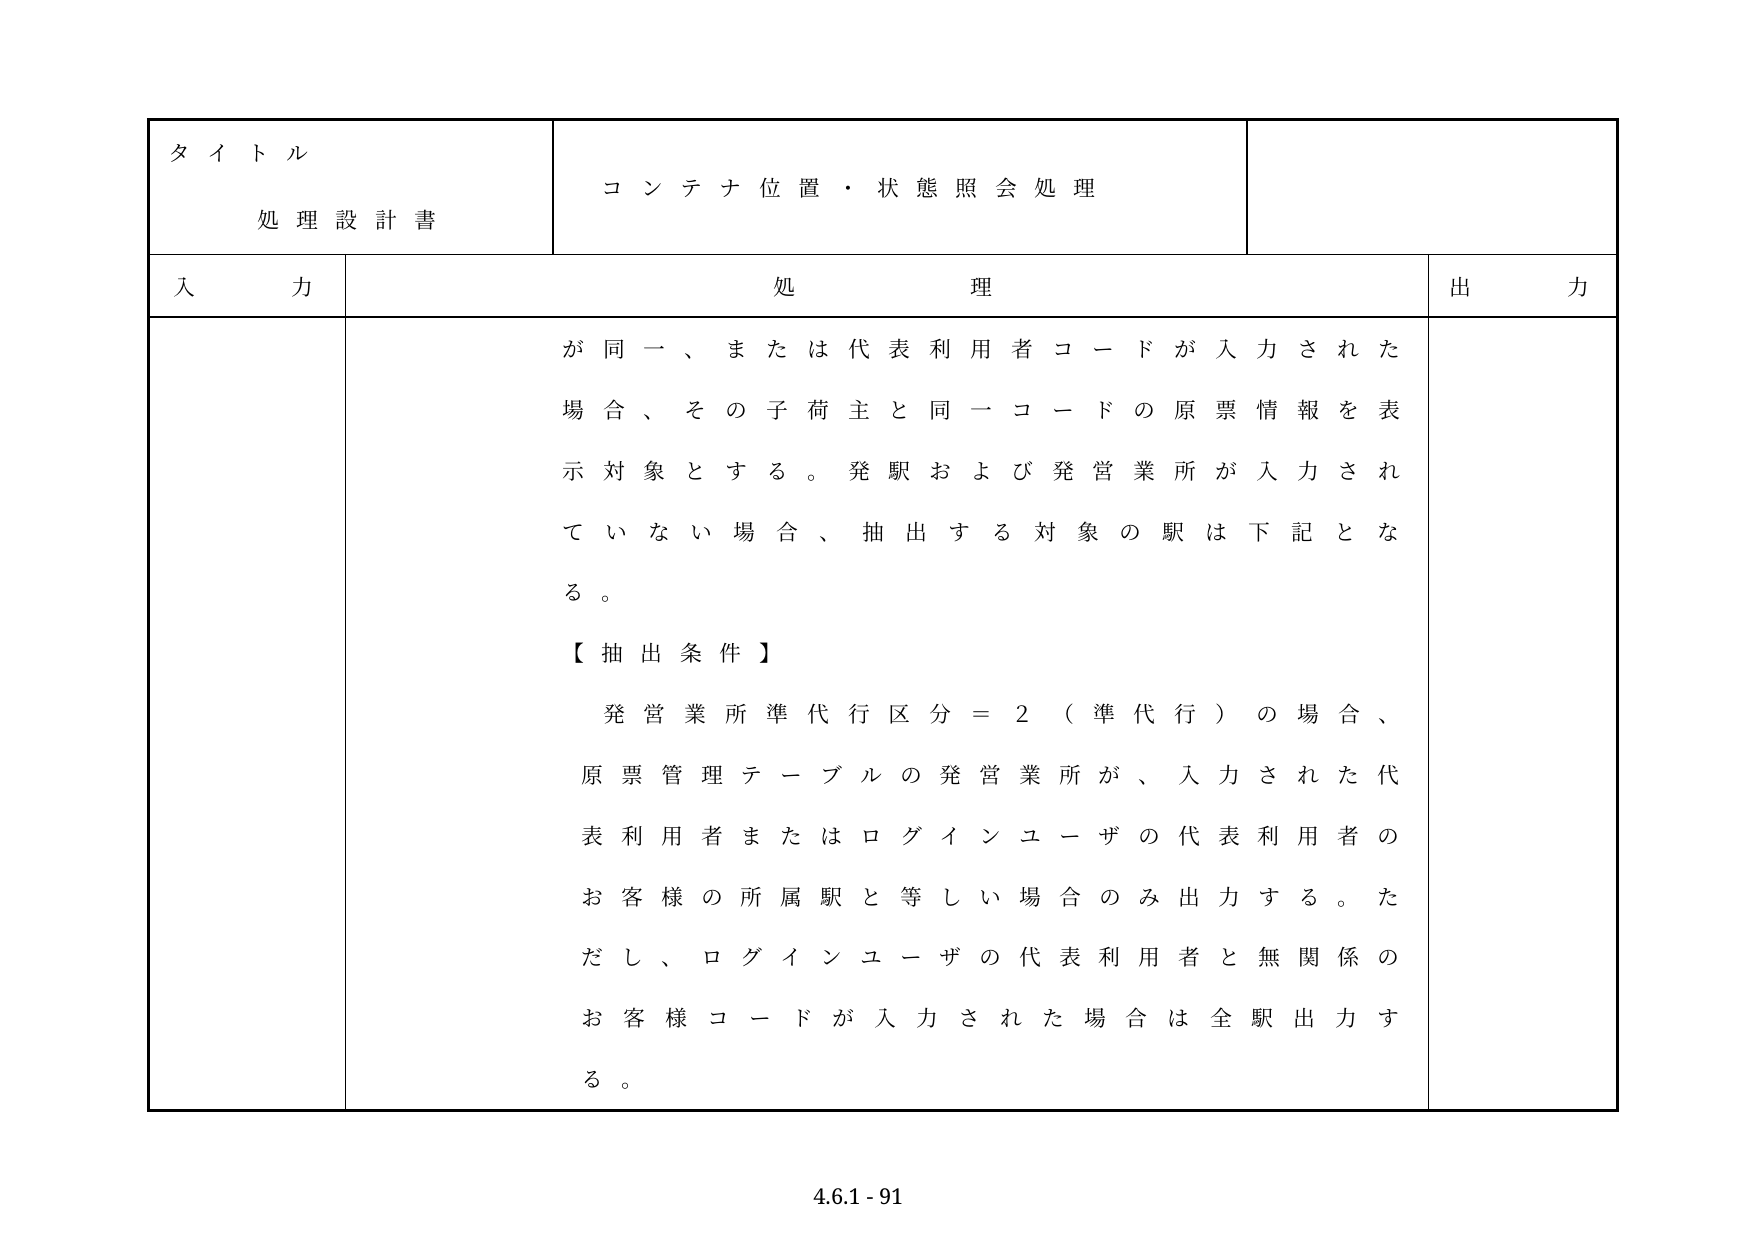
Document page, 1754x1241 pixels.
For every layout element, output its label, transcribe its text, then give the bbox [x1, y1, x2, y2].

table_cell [150, 318, 345, 1108]
table_header タイトル [150, 121, 552, 182]
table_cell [346, 318, 1428, 1108]
table_cell 処理設計書 [150, 182, 552, 254]
table_cell 処 理 [346, 255, 1428, 316]
table_header [1248, 121, 1616, 254]
table_cell 入 力 [150, 255, 345, 316]
table_header コンテナ位置・状態照会処理 [554, 121, 1246, 254]
table_cell 出 力 [1429, 255, 1616, 316]
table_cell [1429, 318, 1616, 1108]
